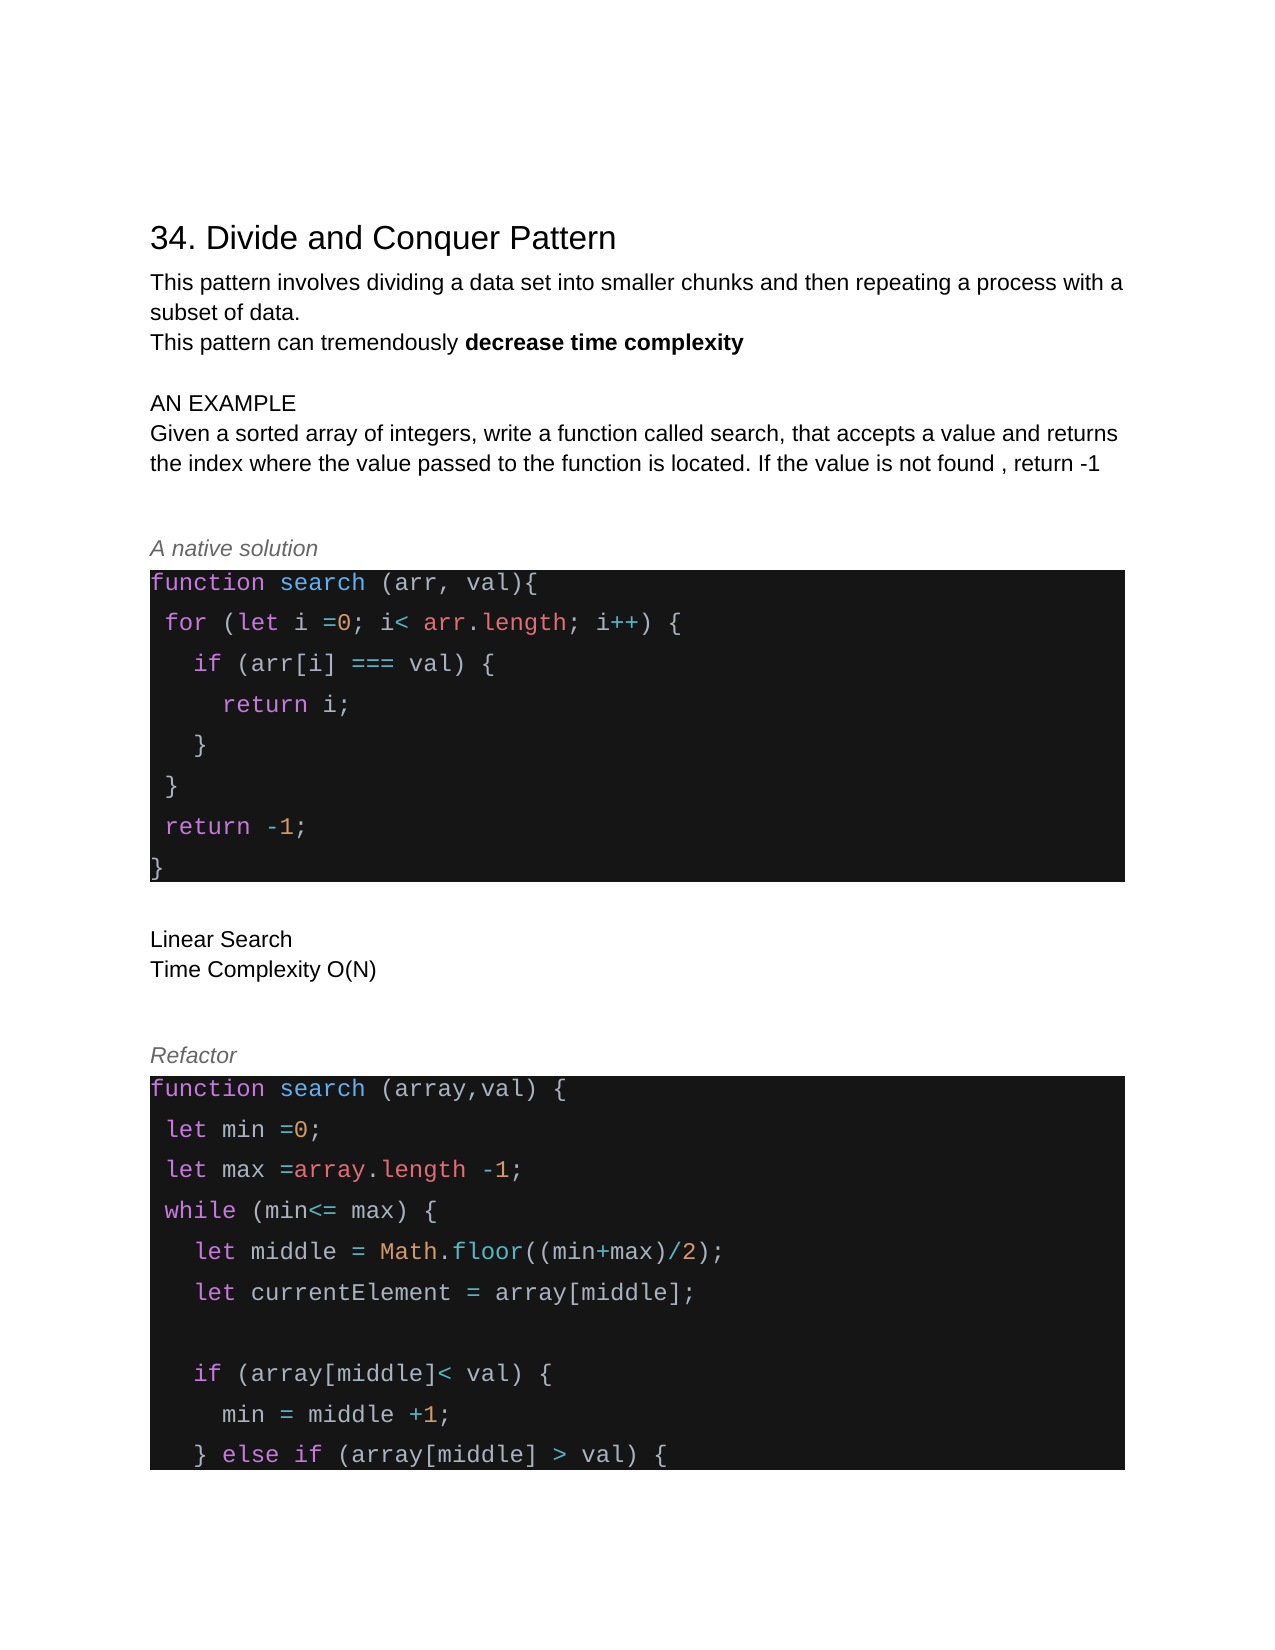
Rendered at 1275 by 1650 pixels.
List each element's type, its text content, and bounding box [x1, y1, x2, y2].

text } [150, 733, 1125, 760]
text } [150, 855, 1125, 882]
text let max =array.length -1; [150, 1158, 1125, 1185]
subtitle 34. Divide and Conquer Pattern [150, 218, 1125, 256]
text if (array[middle]< val) { [150, 1361, 1125, 1389]
subtitle Refactor [150, 1042, 1125, 1068]
text Given a sorted array of integers, write a function called search, that accepts a value and returns the index where the value passed to the function is located. If the value is not found , return -1 [150, 420, 1125, 476]
text This pattern can tremendously decrease time complexity [150, 329, 1125, 355]
text return -1; [150, 814, 1125, 842]
text } [150, 774, 1125, 801]
text min = middle +1; [150, 1402, 1125, 1429]
text } else if (array[middle] > val) { [150, 1443, 1125, 1470]
text let middle = Math.floor((min+max)/2); [150, 1239, 1125, 1266]
text return i; [150, 692, 1125, 719]
text let currentElement = array[middle]; [150, 1280, 1125, 1307]
text function search (arr, val){ [150, 570, 1125, 597]
subtitle A native solution [150, 535, 1125, 562]
text while (min<= max) { [150, 1198, 1125, 1226]
text This pattern involves dividing a data set into smaller chunks and then repeating a process with a subset of data. [150, 269, 1125, 325]
text Linear Search [150, 926, 1125, 952]
text AN EXAMPLE [150, 389, 1125, 416]
text function search (array,val) { [150, 1076, 1125, 1103]
text if (arr[i] === val) { [150, 651, 1125, 679]
text for (let i =0; i< arr.length; i++) { [150, 611, 1125, 638]
text Time Complexity O(N) [150, 956, 1125, 983]
text let min =0; [150, 1117, 1125, 1144]
